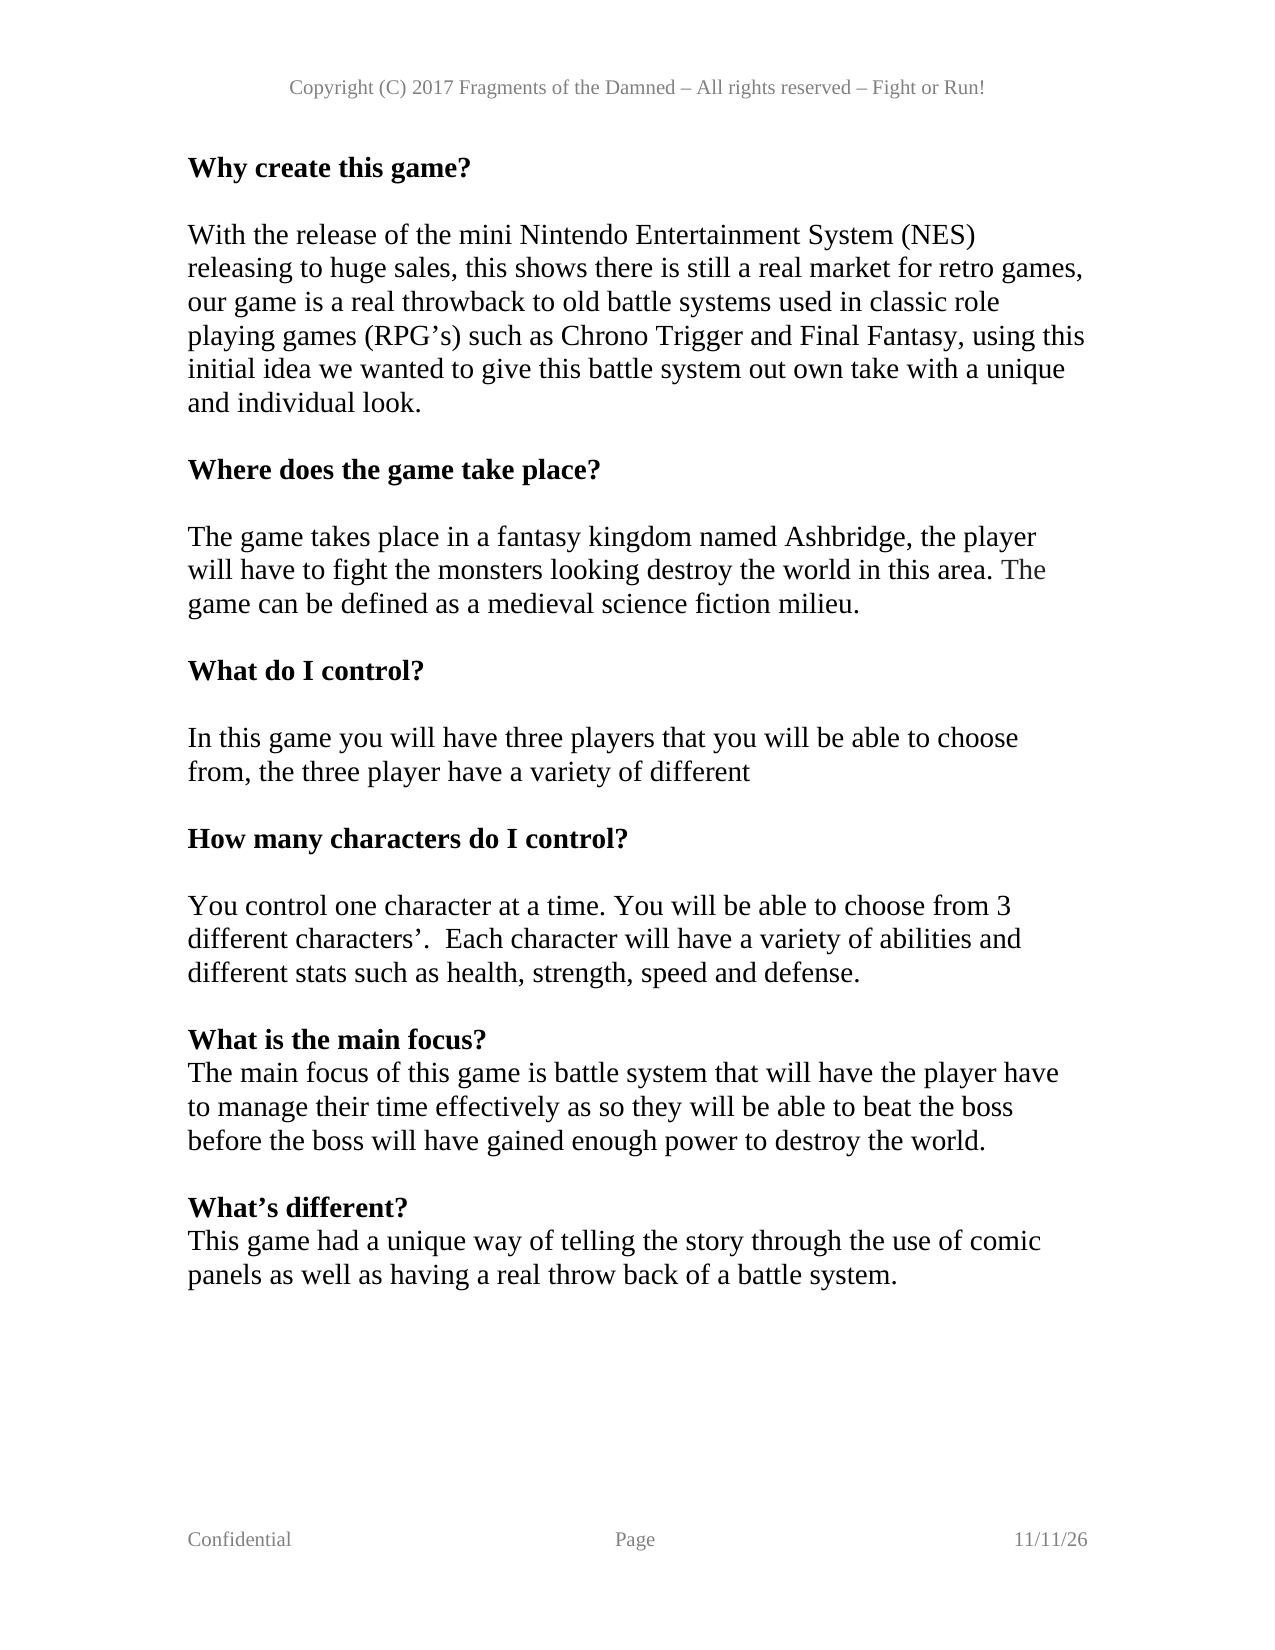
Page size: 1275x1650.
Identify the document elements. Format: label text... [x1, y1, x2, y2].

subtitle Where does the game take place? [187, 452, 1087, 485]
subtitle What’s different? [187, 1190, 1087, 1223]
text This game had a unique way of telling the story through the use of comic panels as well as having a real throw back of a battle system. [187, 1223, 1087, 1290]
subtitle How many characters do I control? [187, 821, 1087, 854]
text In this game you will have three players that you will be able to choose from, the three player have a variety of different [187, 720, 1087, 787]
subtitle Why create this game? [187, 150, 1087, 183]
text The game takes place in a fantasy kingdom named Ashbridge, the player will have to fight the monsters looking destroy the world in this area. The game can be defined as a medieval science fiction milieu. [187, 519, 1087, 619]
text You control one character at a time. You will be able to choose from 3 different characters’. Each character will have a variety of abilities and different stats such as health, strength, speed and defense. [187, 888, 1087, 988]
text The main focus of this game is battle system that will have the player have to manage their time effectively as so they will be able to beat the boss before the boss will have gained enough power to destroy the world. [187, 1056, 1087, 1156]
subtitle What do I control? [187, 653, 1087, 687]
text With the release of the mini Nintendo Entertainment System (NES) releasing to huge sales, this shows there is still a real market for retro games, our game is a real throwback to old battle systems used in classic role playing games (RPG’s) such as Chrono Trigger and Final Fantasy, using this initial idea we wanted to give this battle system out own take with a unique and individual look. [187, 217, 1087, 418]
subtitle What is the main focus? [187, 1022, 1087, 1056]
